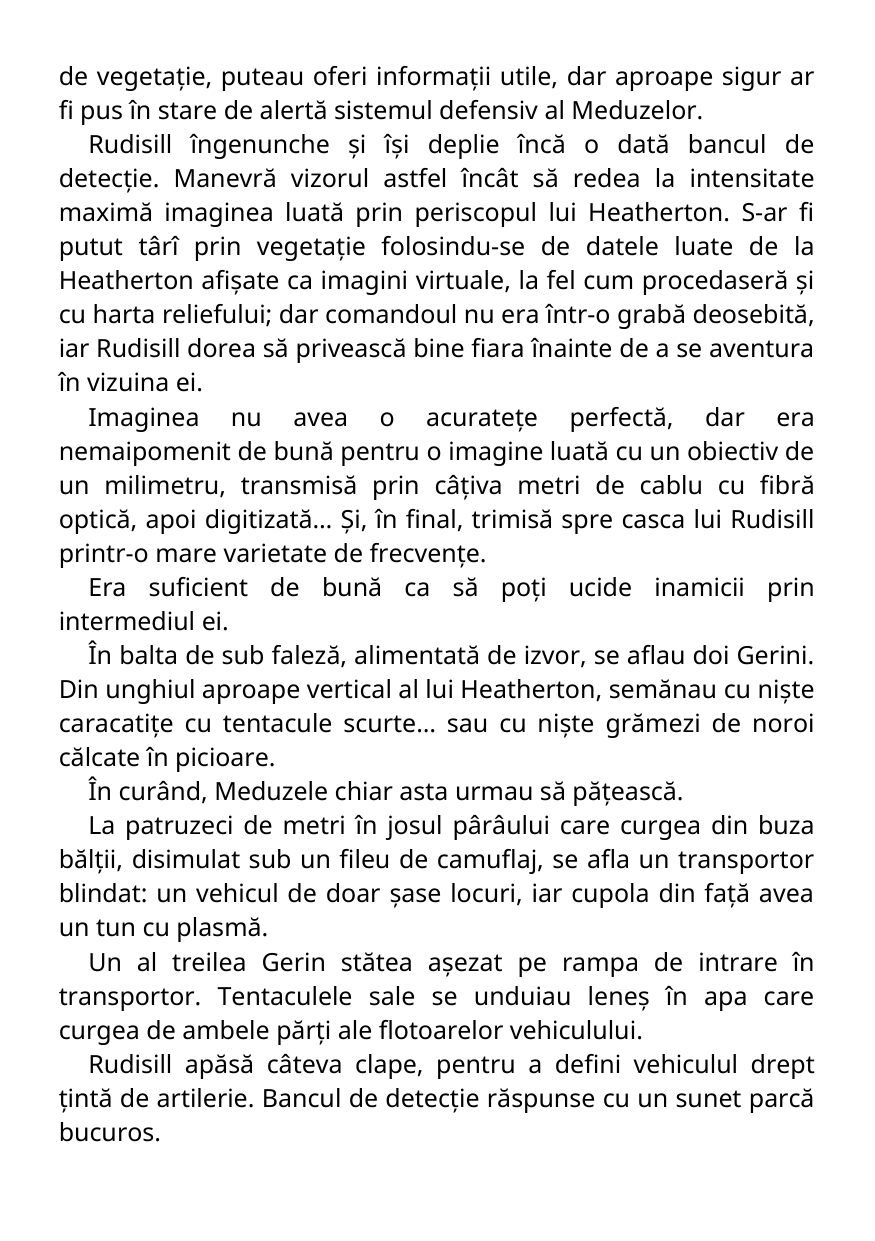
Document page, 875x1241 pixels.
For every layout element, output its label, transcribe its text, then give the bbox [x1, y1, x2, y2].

text Era suficient de bună ca să poţi ucide inamicii prin intermediul ei. [58, 569, 816, 638]
text La patruzeci de metri în josul pârâului care curgea din buza bălţii, disimulat sub un fileu de camuflaj, se afla un transportor blindat: un vehicul de doar şase locuri, iar cupola din faţă avea un tun cu plasmă. [58, 808, 816, 944]
text Rudisill apăsă câteva clape, pentru a defini vehiculul drept ţintă de artilerie. Bancul de detecţie răspunse cu un sunet parcă bucuros. [58, 1046, 816, 1148]
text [58, 58, 816, 127]
text Imaginea nu avea o acurateţe perfectă, dar era nemaipomenit de bună pentru o imagine luată cu un obiectiv de un milimetru, transmisă prin câţiva metri de cablu cu fibră optică, apoi digitizată… Şi, în final, trimisă spre casca lui Rudisill printr-o mare varietate de frecvenţe. [58, 399, 816, 569]
text Rudisill îngenunche şi îşi deplie încă o dată bancul de detecţie. Manevră vizorul astfel încât să redea la intensitate maximă imaginea luată prin periscopul lui Heatherton. S-ar fi putut târî prin vegetaţie folosindu-se de datele luate de la Heatherton afişate ca imagini virtuale, la fel cum procedaseră şi cu harta reliefului; dar comandoul nu era într-o grabă deosebită, iar Rudisill dorea să privească bine fiara înainte de a se aventura în vizuina ei. [58, 127, 816, 399]
text În curând, Meduzele chiar asta urmau să păţească. [58, 774, 816, 808]
text Un al treilea Gerin stătea aşezat pe rampa de intrare în transportor. Tentaculele sale se unduiau leneş în apa care curgea de ambele părţi ale flotoarelor vehiculului. [58, 944, 816, 1046]
text În balta de sub faleză, alimentată de izvor, se aflau doi Gerini. Din unghiul aproape vertical al lui Heatherton, semănau cu nişte caracatiţe cu tentacule scurte… sau cu nişte grămezi de noroi călcate în picioare. [58, 638, 816, 774]
